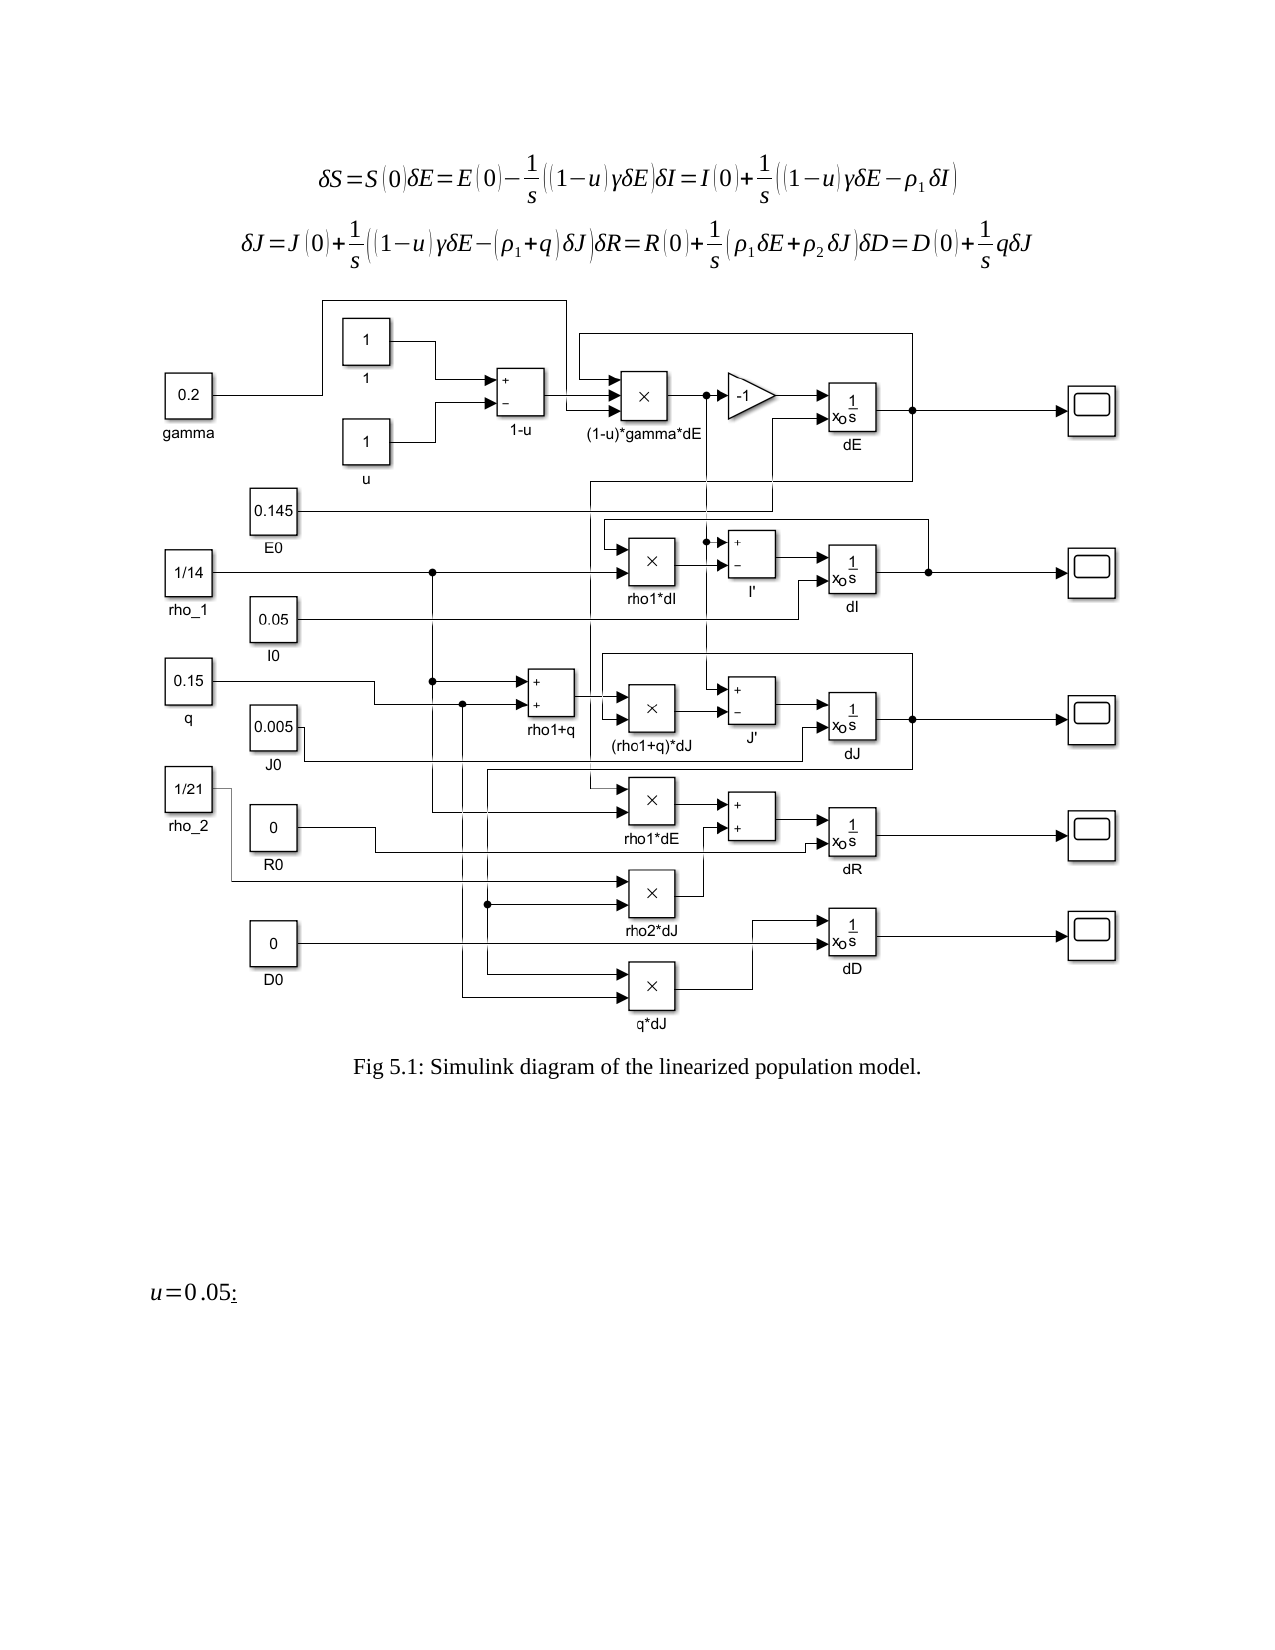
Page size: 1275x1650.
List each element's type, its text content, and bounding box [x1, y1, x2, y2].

text Fig 5.1: Simulink diagram of the linearized population model. [150, 1053, 1125, 1079]
text : [150, 1279, 1125, 1307]
picture [150, 297, 1125, 1035]
